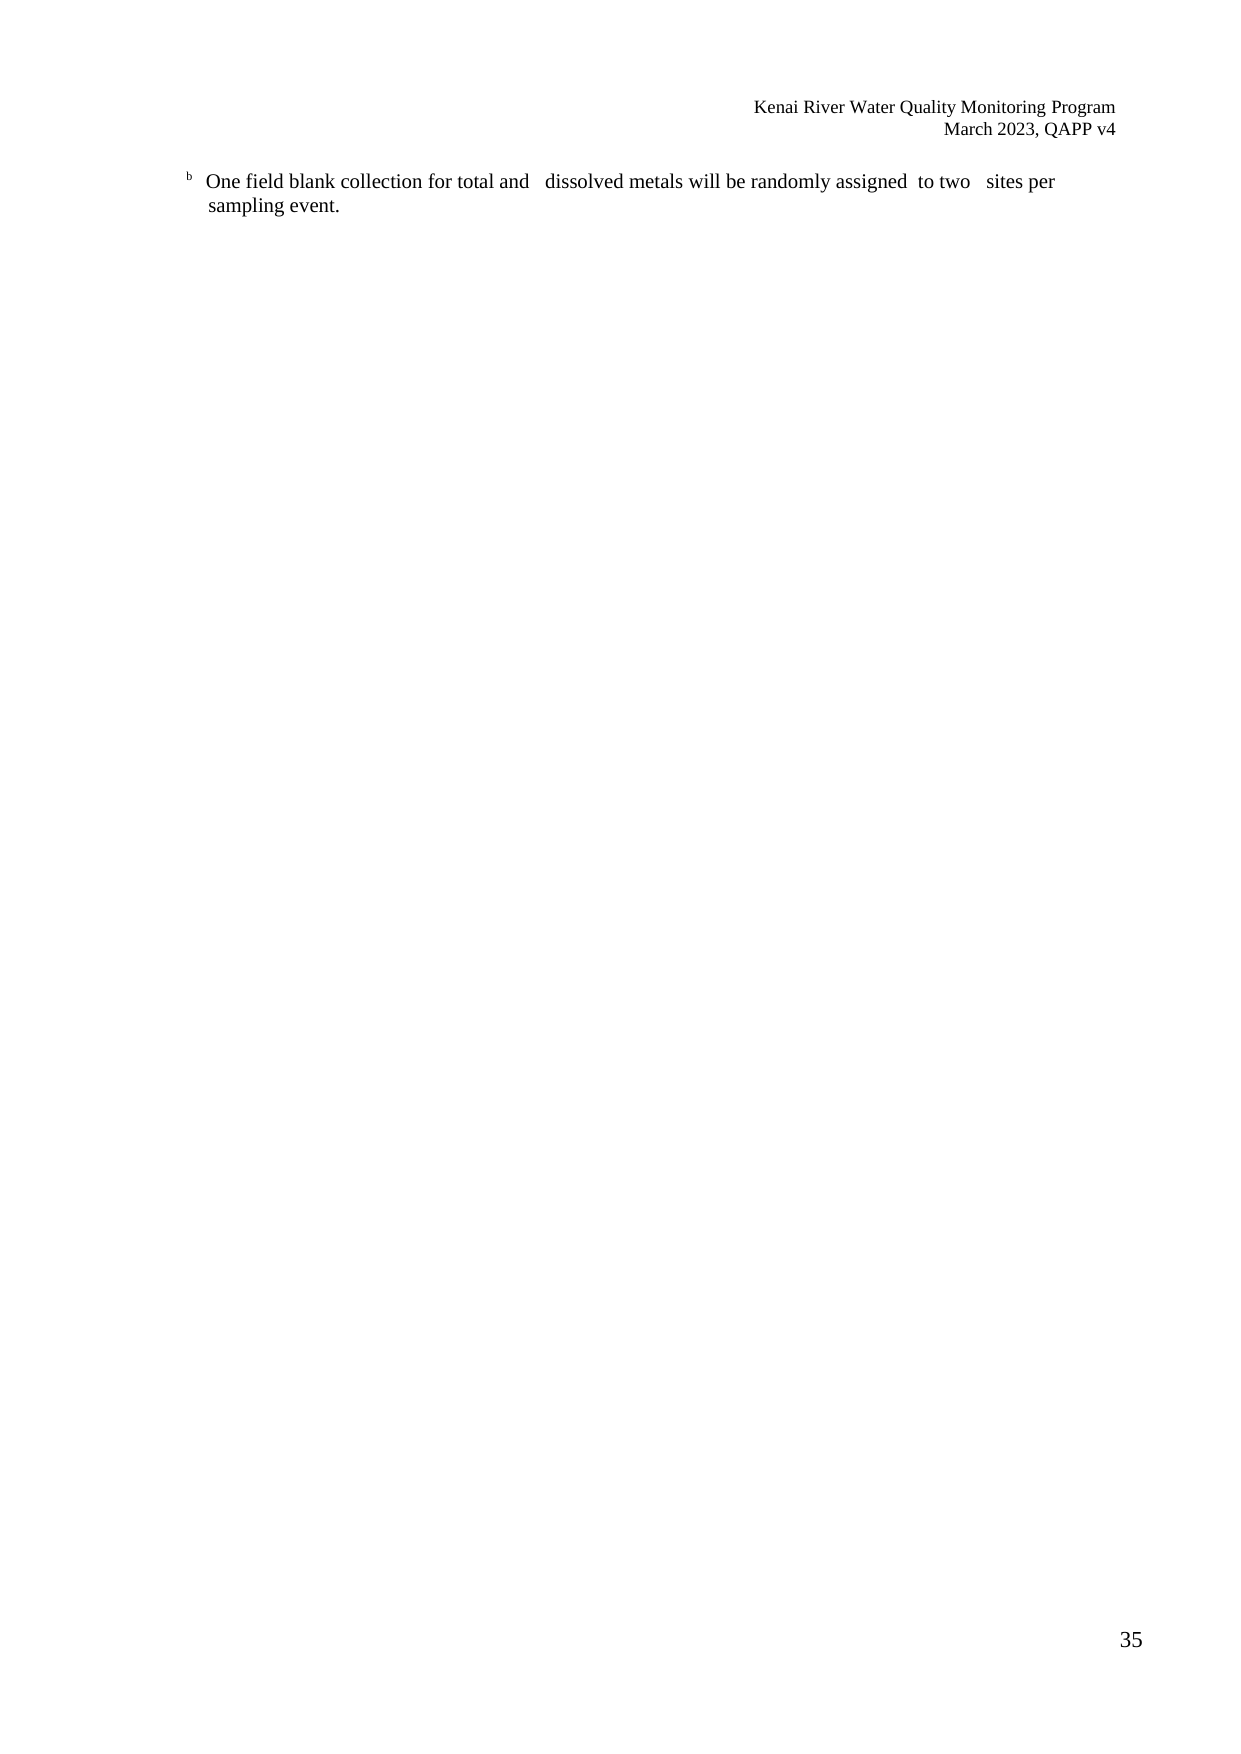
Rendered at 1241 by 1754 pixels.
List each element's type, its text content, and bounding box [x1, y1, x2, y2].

text b One field blank collection for total and dissolved metals will be randomly assigned to two sites per sampling event. [186, 169, 1112, 217]
